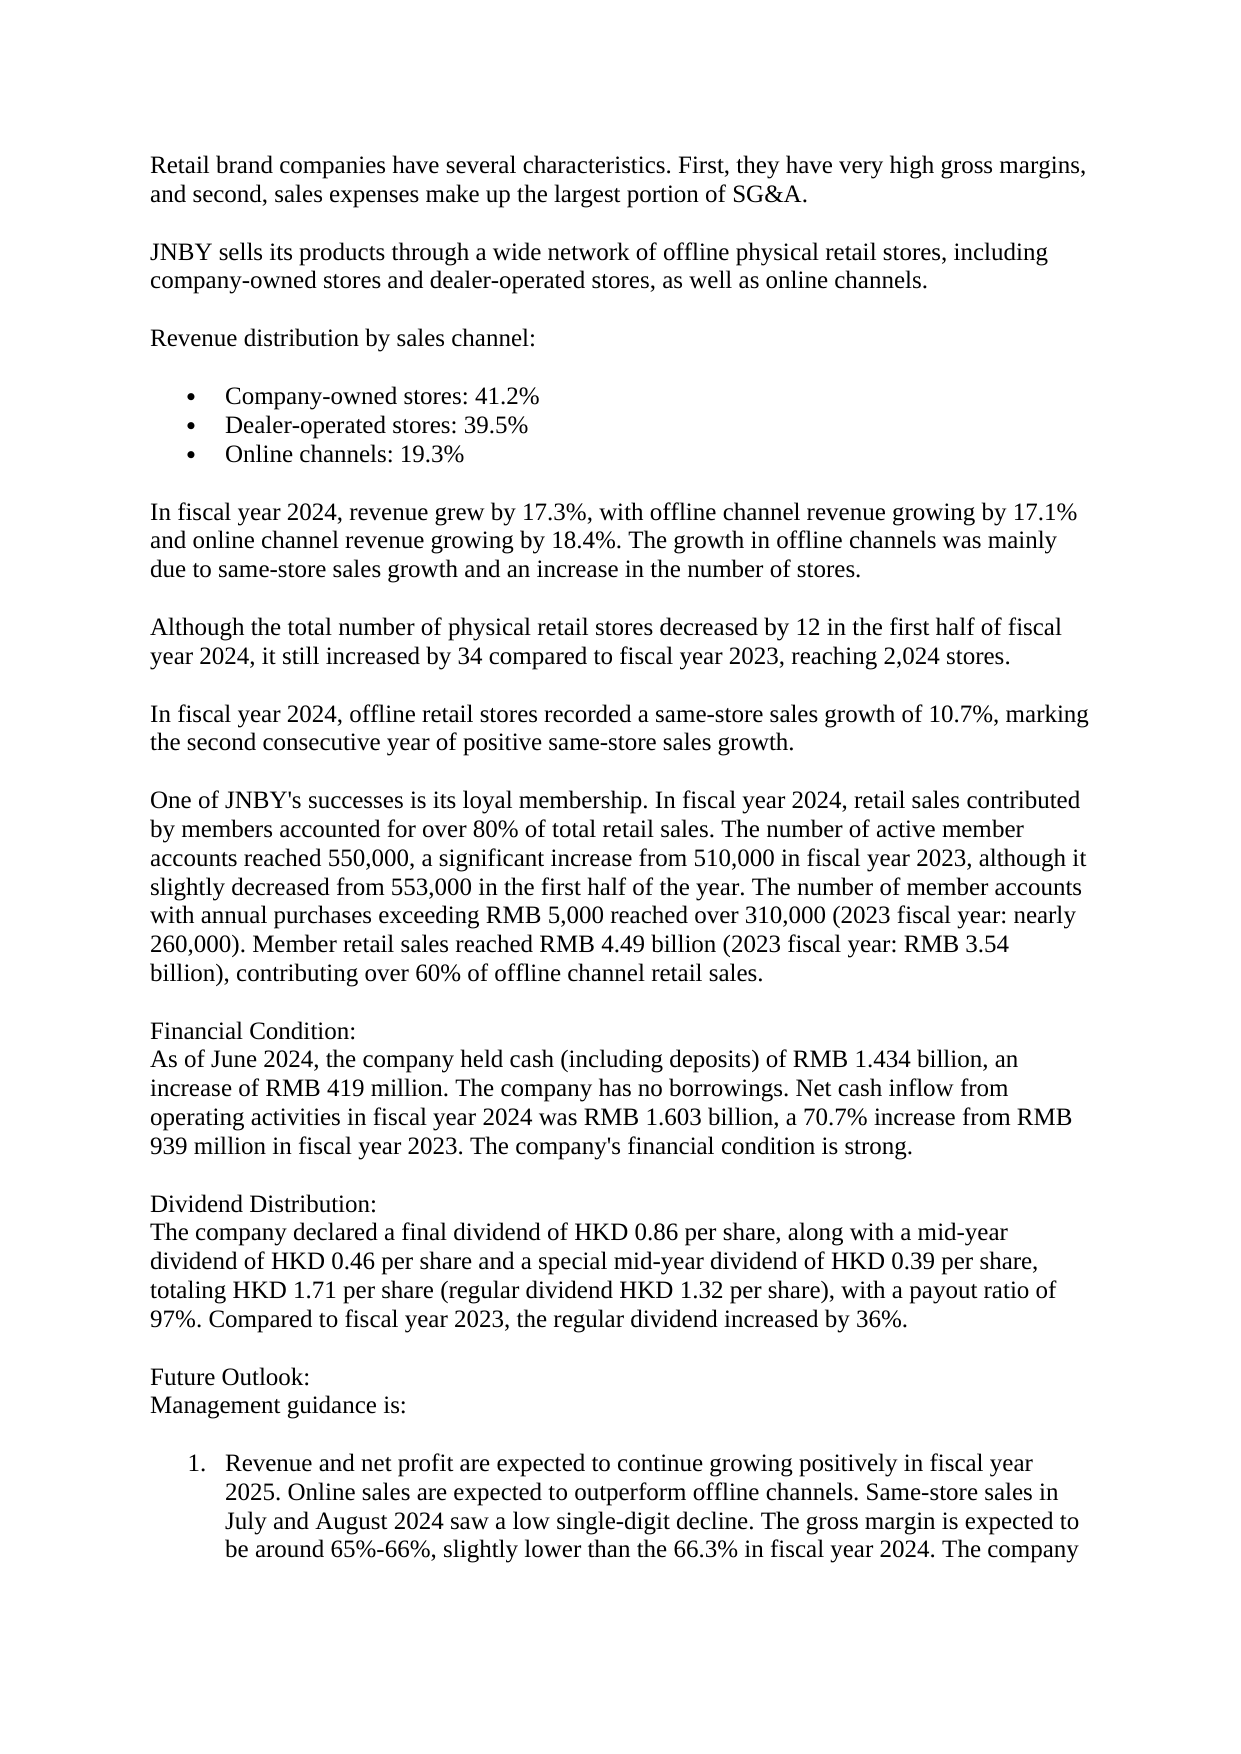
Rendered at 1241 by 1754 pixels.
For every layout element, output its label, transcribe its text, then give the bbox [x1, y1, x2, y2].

text Retail brand companies have several characteristics. First, they have very high gross margins, and second, sales expenses make up the largest portion of SG&A. [150, 150, 1090, 207]
list Company-owned stores: 41.2% [187, 381, 1090, 410]
text In fiscal year 2024, revenue grew by 17.3%, with offline channel revenue growing by 17.1% and online channel revenue growing by 18.4%. The growth in offline channels was mainly due to same-store sales growth and an increase in the number of stores. [150, 497, 1090, 583]
text Dividend Distribution: The company declared a final dividend of HKD 0.86 per share, along with a mid-year dividend of HKD 0.46 per share and a special mid-year dividend of HKD 0.39 per share, totaling HKD 1.71 per share (regular dividend HKD 1.32 per share), with a payout ratio of 97%. Compared to fiscal year 2023, the regular dividend increased by 36%. [150, 1189, 1090, 1332]
text Although the total number of physical retail stores decreased by 12 in the first half of fiscal year 2024, it still increased by 34 compared to fiscal year 2023, reaching 2,024 stores. [150, 612, 1090, 669]
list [187, 1448, 1090, 1563]
text One of JNBY's successes is its loyal membership. In fiscal year 2024, retail sales contributed by members accounted for over 80% of total retail sales. The number of active member accounts reached 550,000, a significant increase from 510,000 in fiscal year 2023, although it slightly decreased from 553,000 in the first half of the year. The number of member accounts with annual purchases exceeding RMB 5,000 reached over 310,000 (2023 fiscal year: nearly 260,000). Member retail sales reached RMB 4.49 billion (2023 fiscal year: RMB 3.54 billion), contributing over 60% of offline channel retail sales. [150, 785, 1090, 987]
text Future Outlook: Management guidance is: [150, 1362, 1090, 1419]
text In fiscal year 2024, offline retail stores recorded a same-store sales growth of 10.7%, marking the second consecutive year of positive same-store sales growth. [150, 699, 1090, 756]
text Revenue distribution by sales channel: [150, 323, 1090, 352]
text Financial Condition: As of June 2024, the company held cash (including deposits) of RMB 1.434 billion, an increase of RMB 419 million. The company has no borrowings. Net cash inflow from operating activities in fiscal year 2024 was RMB 1.603 billion, a 70.7% increase from RMB 939 million in fiscal year 2023. The company's financial condition is strong. [150, 1016, 1090, 1159]
text JNBY sells its products through a wide network of offline physical retail stores, including company-owned stores and dealer-operated stores, as well as online channels. [150, 237, 1090, 294]
list Online channels: 19.3% [187, 439, 1090, 467]
list Dealer-operated stores: 39.5% [187, 410, 1090, 439]
